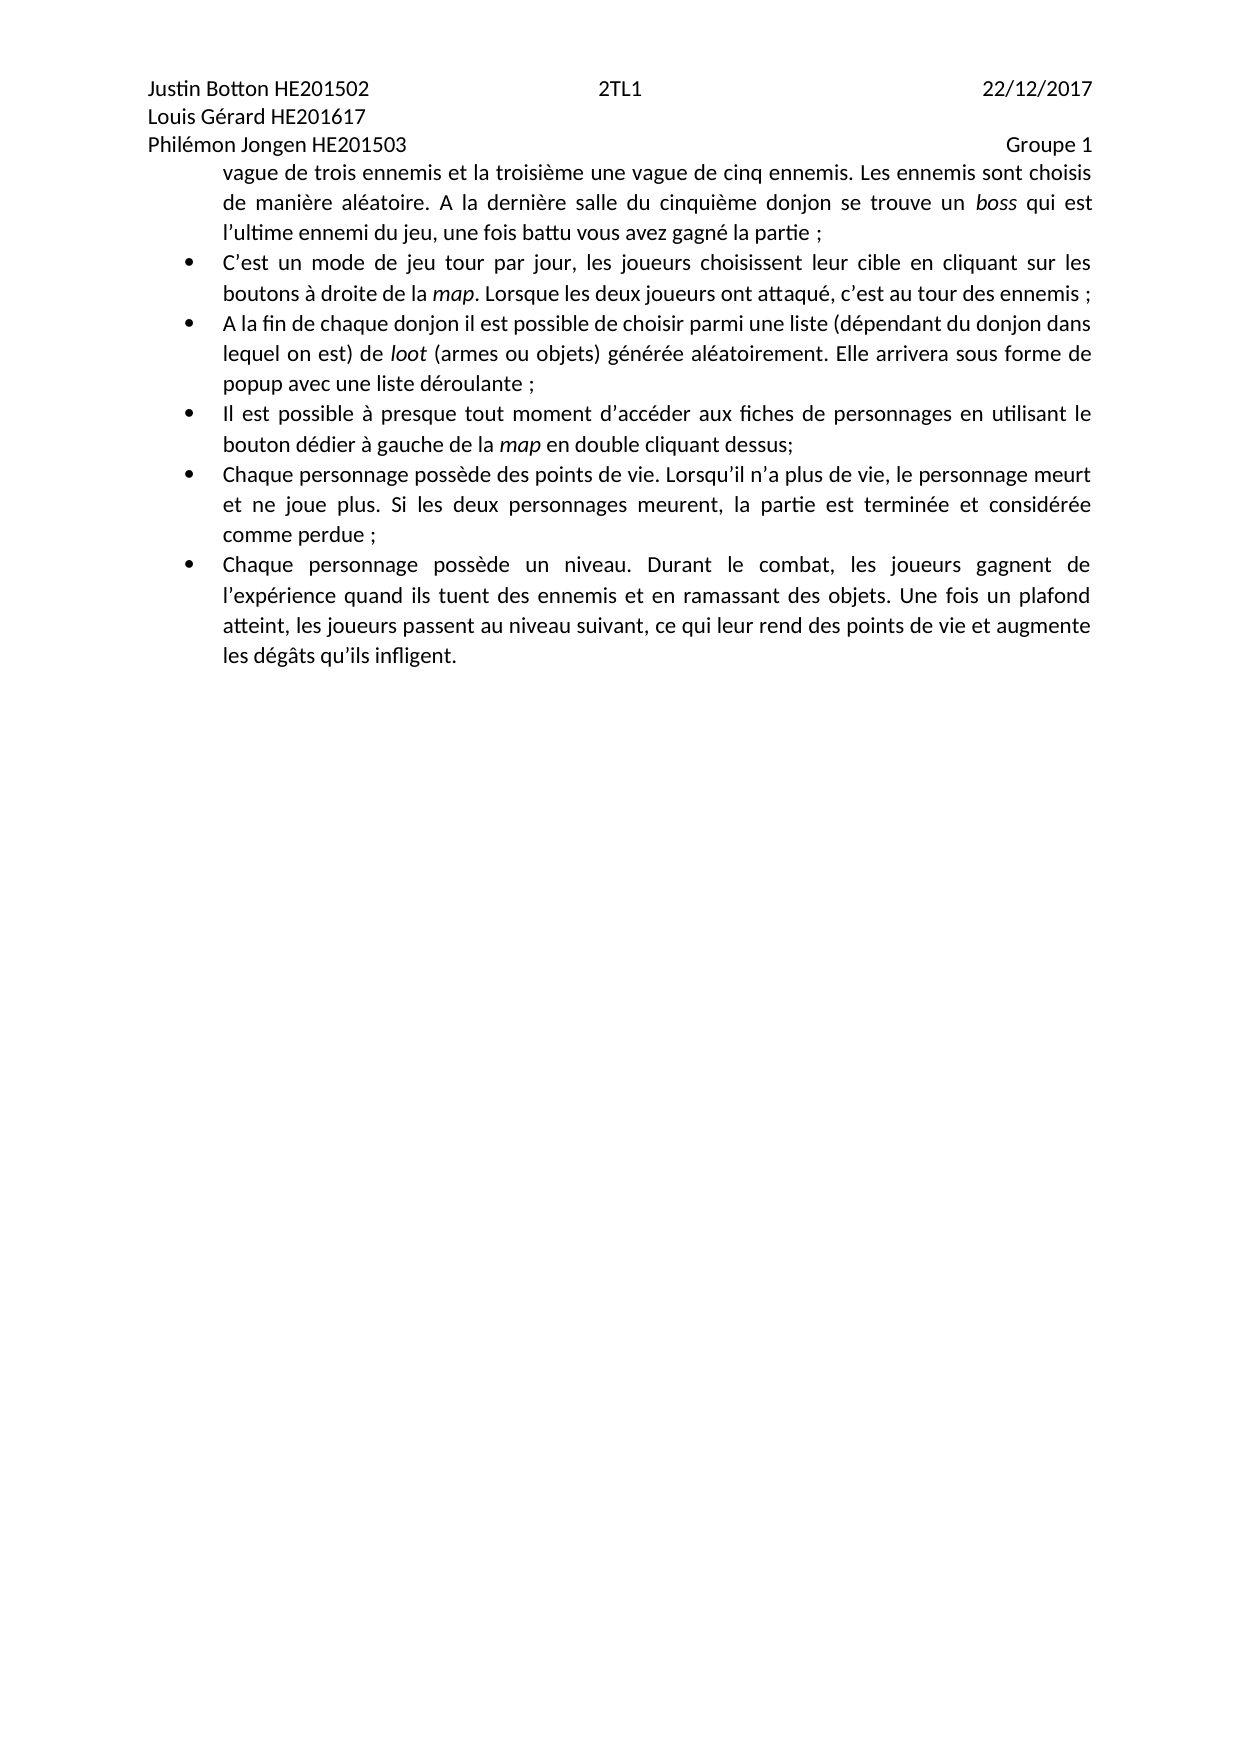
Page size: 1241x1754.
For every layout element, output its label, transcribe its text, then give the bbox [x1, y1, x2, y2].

list Il est possible à presque tout moment d’accéder aux fiches de personnages en utilisant le bouton dédier à gauche de la map en double cliquant dessus; [185, 399, 1093, 458]
list A la fin de chaque donjon il est possible de choisir parmi une liste (dépendant du donjon dans lequel on est) de loot (armes ou objets) générée aléatoirement. Elle arrivera sous forme de popup avec une liste déroulante ; [185, 309, 1093, 397]
list Chaque personnage possède un niveau. Durant le combat, les joueurs gagnent de l’expérience quand ils tuent des ennemis et en ramassant des objets. Une fois un plafond atteint, les joueurs passent au niveau suivant, ce qui leur rend des points de vie et augmente les dégâts qu’ils infligent. [185, 551, 1093, 669]
list C’est un mode de jeu tour par jour, les joueurs choisissent leur cible en cliquant sur les boutons à droite de la map. Lorsque les deux joueurs ont attaqué, c’est au tour des ennemis ; [185, 248, 1093, 307]
list Chaque personnage possède des points de vie. Lorsqu’il n’a plus de vie, le personnage meurt et ne joue plus. Si les deux personnages meurent, la partie est terminée et considérée comme perdue ; [185, 460, 1093, 548]
